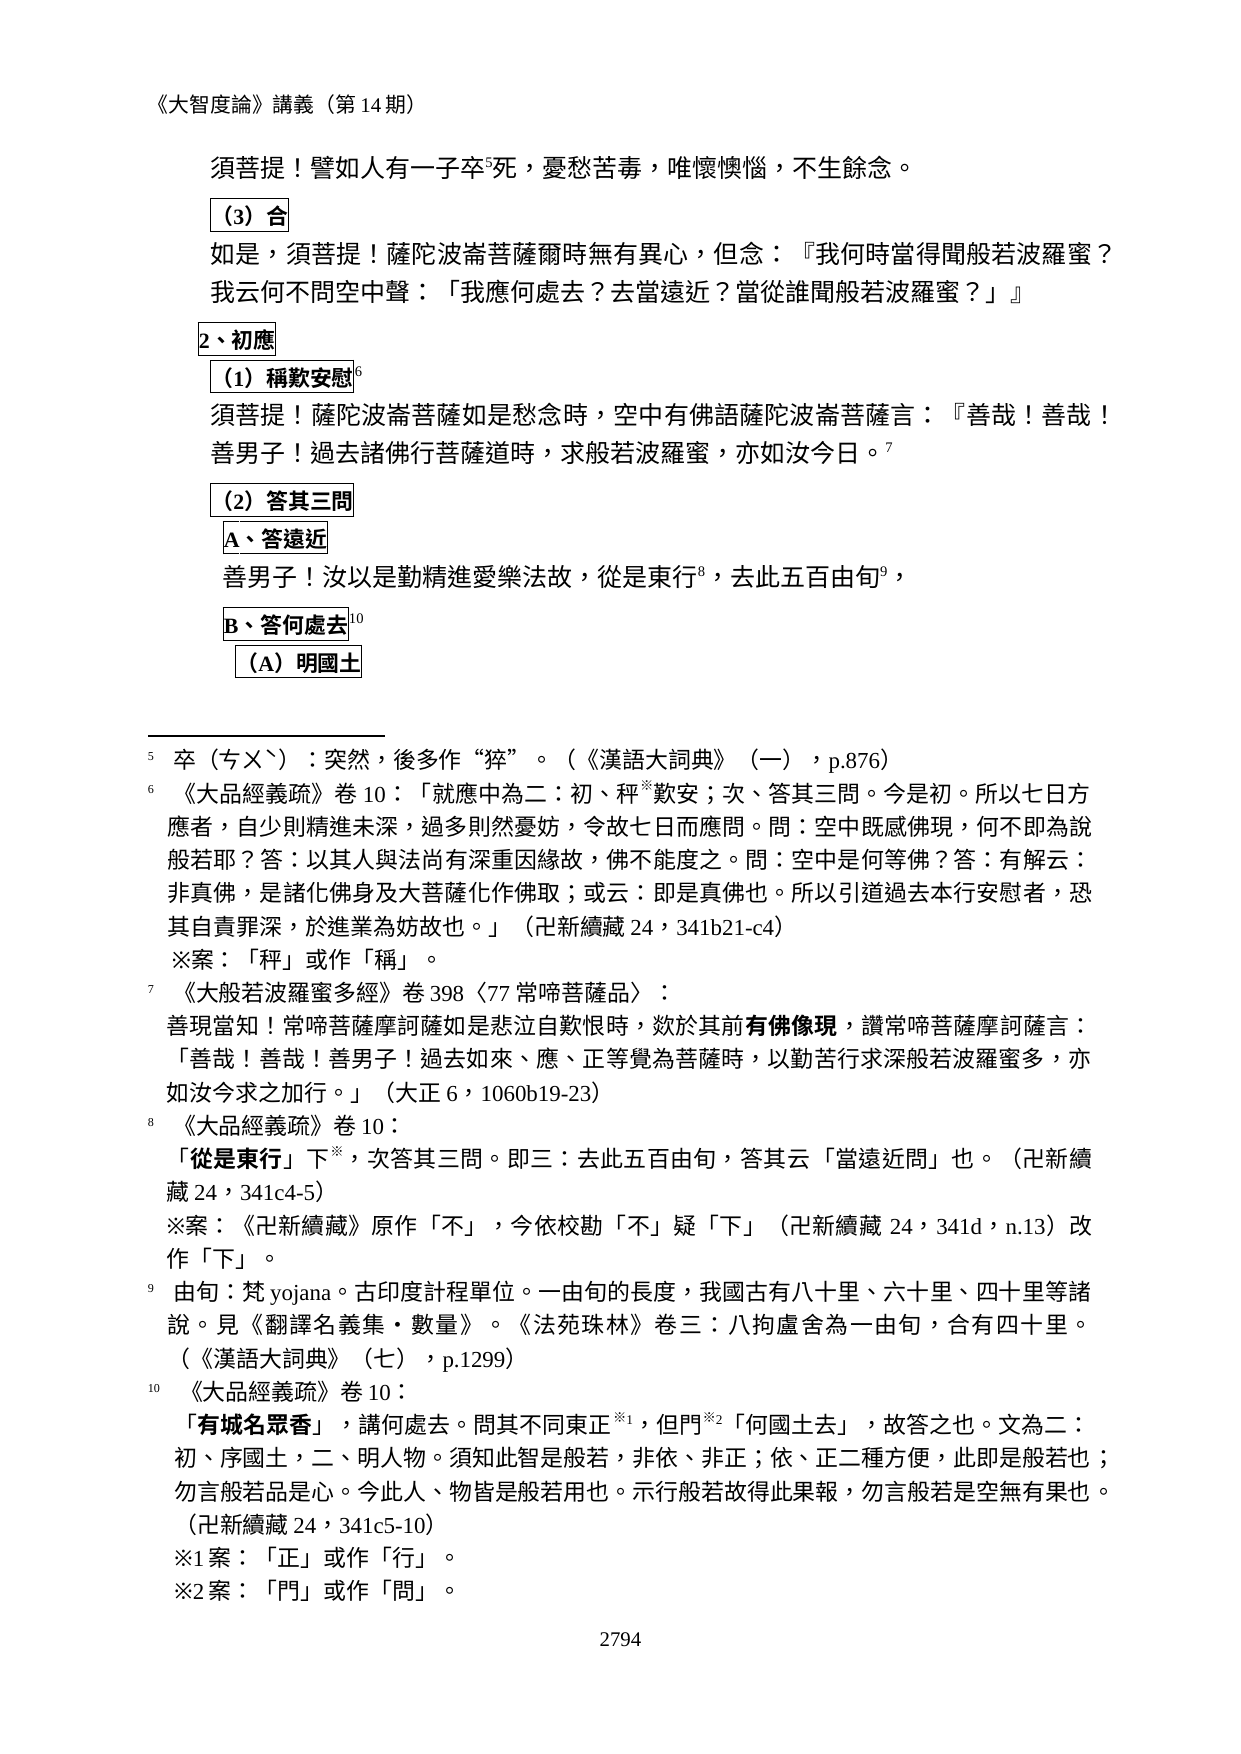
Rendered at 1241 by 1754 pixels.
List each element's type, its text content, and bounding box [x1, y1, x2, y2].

text 2、初應 [198, 320, 1092, 358]
text （2）答其三問 [210, 481, 1092, 519]
text 須菩提！譬如人有一子卒死，憂愁苦毒，唯懷懊惱，不生餘念。 [210, 148, 1092, 185]
text （1）稱歎安慰 [210, 358, 1092, 395]
text 如是，須菩提！薩陀波崙菩薩爾時無有異心，但念：『我何時當得聞般若波羅蜜？我云何不問空中聲：「我應何處去？去當遠近？當從誰聞般若波羅蜜？」』 [210, 234, 1092, 309]
text 善男子！汝以是勤精進愛樂法故，從是東行，去此五百由旬， [223, 556, 1092, 594]
text （A）明國土 [235, 643, 1092, 680]
text A、答遠近 [223, 519, 1092, 556]
text （3）合 [210, 196, 1092, 234]
text 須菩提！薩陀波崙菩薩如是愁念時，空中有佛語薩陀波崙菩薩言：『善哉！善哉！善男子！過去諸佛行菩薩道時，求般若波羅蜜，亦如汝今日。 [210, 395, 1092, 470]
text B、答何處去 [223, 605, 1092, 643]
